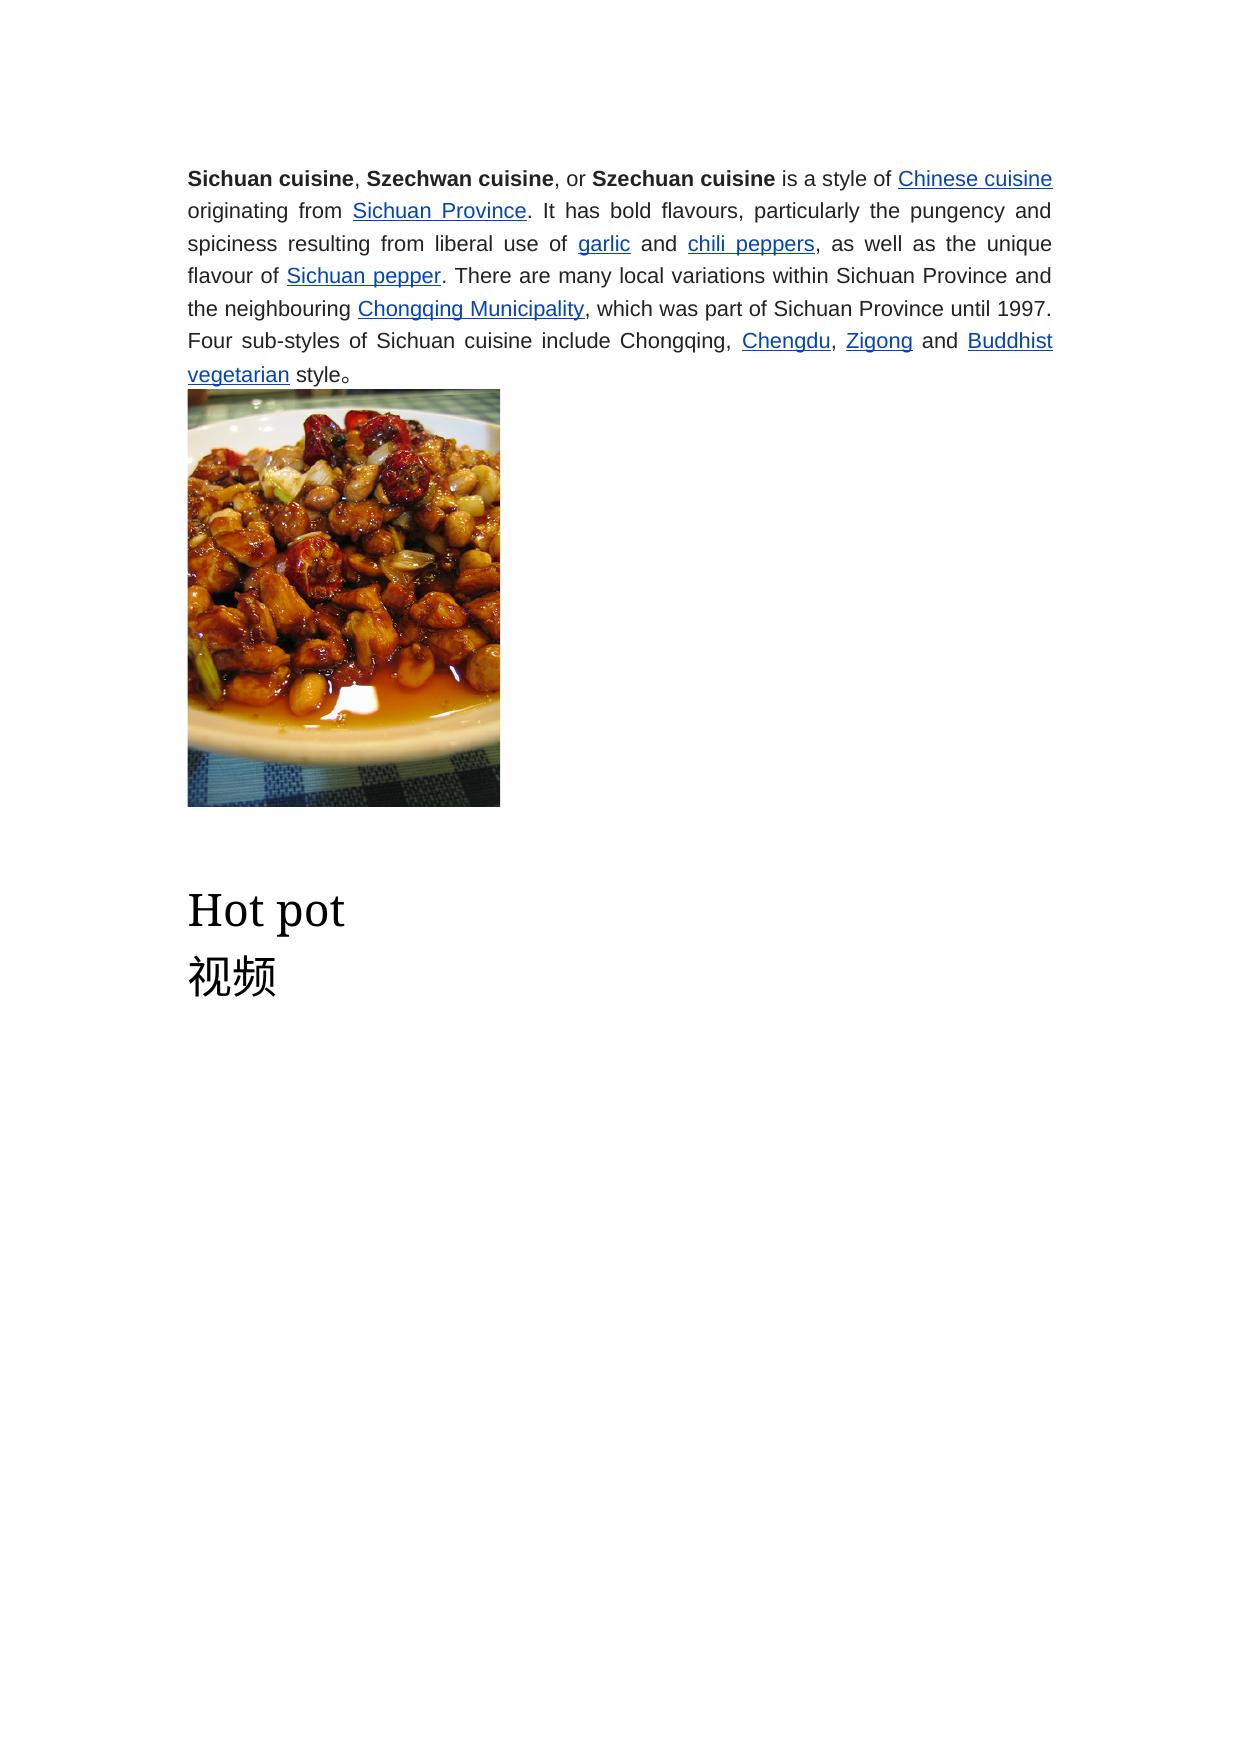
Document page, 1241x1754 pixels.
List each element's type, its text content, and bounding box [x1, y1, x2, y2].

text Hot pot [187, 877, 1053, 942]
text 视频 [187, 942, 1053, 1007]
text Sichuan cuisine, Szechwan cuisine, or Szechuan cuisine is a style of Chinese cuisine originating from Sichuan Province. It has bold flavours, particularly the pungency and spiciness resulting from liberal use of garlic and chili peppers, as well as the unique flavour of Sichuan pepper. There are many local variations within Sichuan Province and the neighbouring Chongqing Municipality, which was part of Sichuan Province until 1997. Four sub-styles of Sichuan cuisine include Chongqing, Chengdu, Zigong and Buddhist vegetarian style。 [187, 162, 1053, 389]
picture [187, 389, 501, 807]
